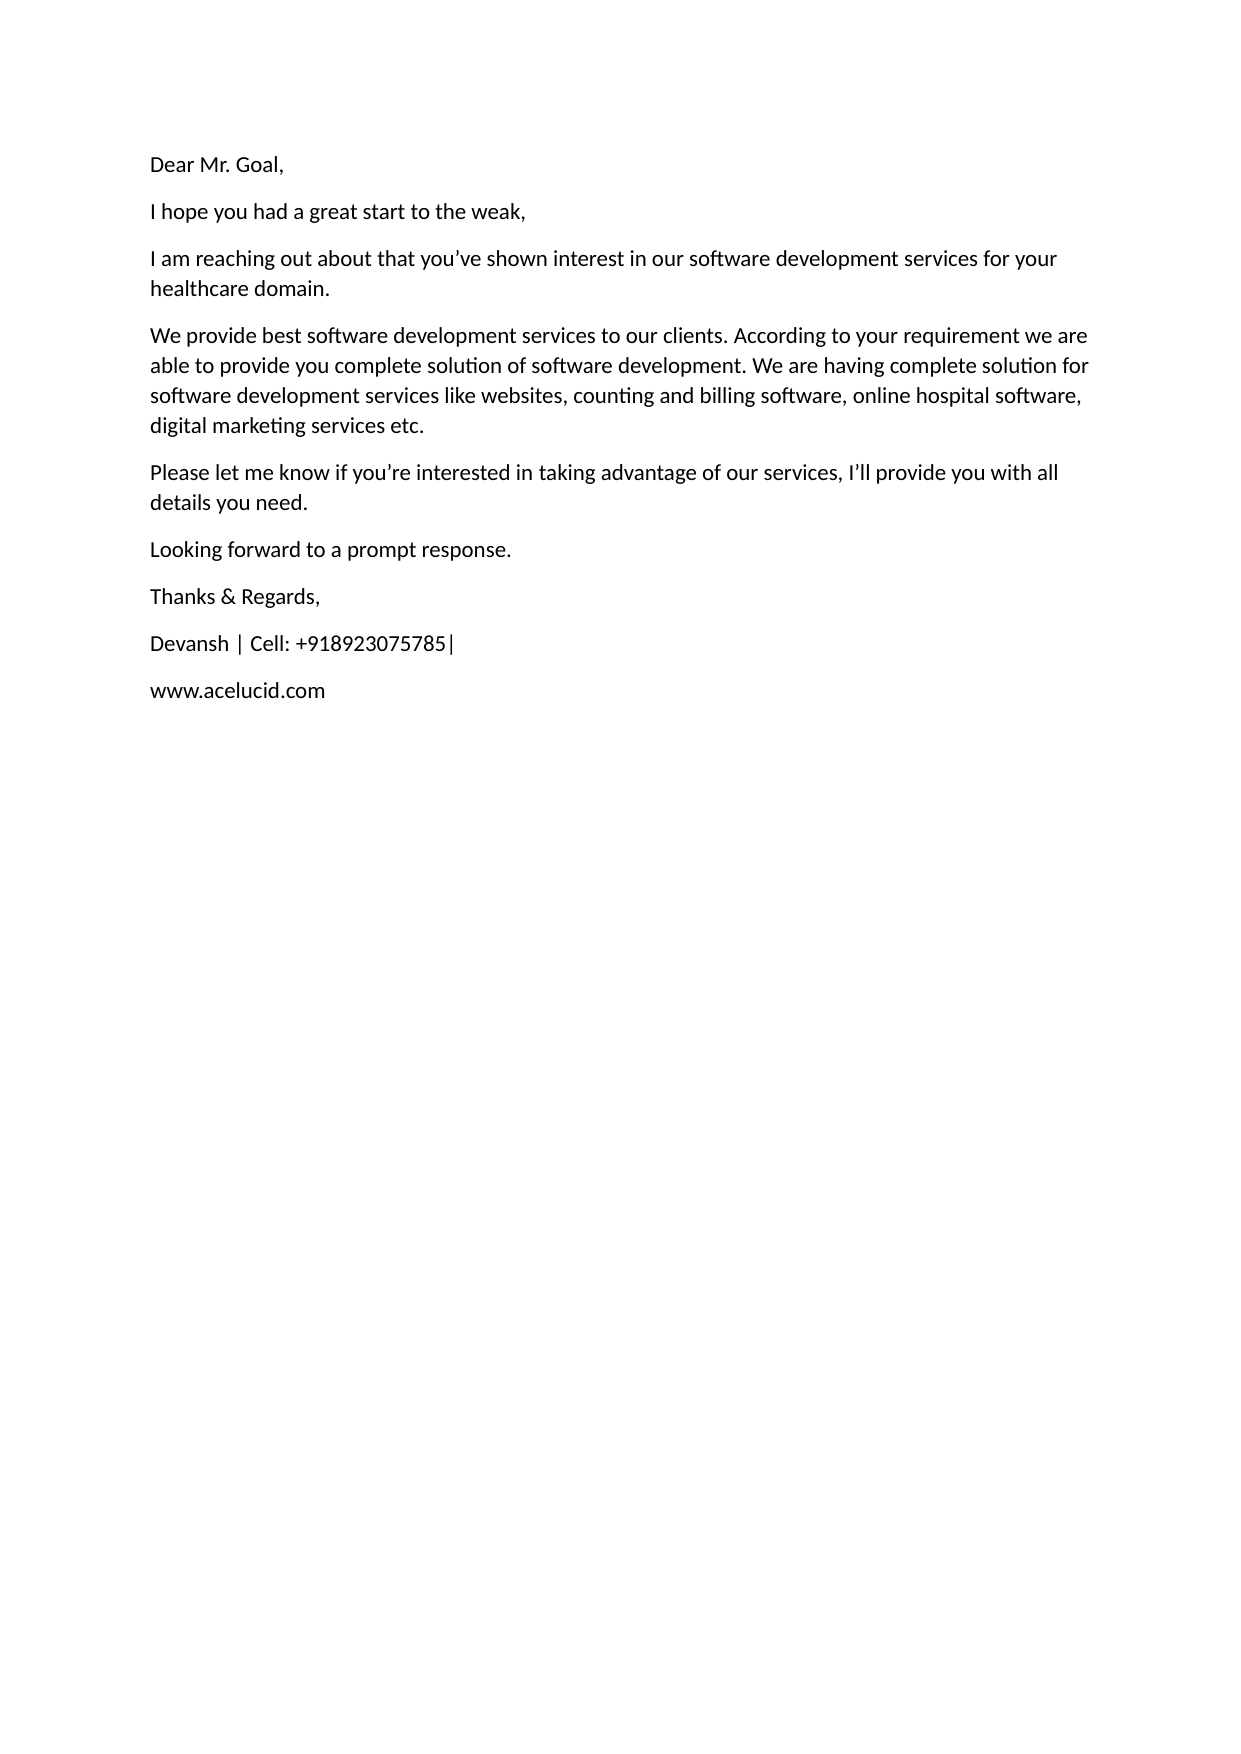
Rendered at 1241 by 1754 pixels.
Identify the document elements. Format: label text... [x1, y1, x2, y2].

text Devansh | Cell: +918923075785| [150, 629, 1090, 657]
text We provide best software development services to our clients. According to your requirement we are able to provide you complete solution of software development. We are having complete solution for software development services like websites, counting and billing software, online hospital software, digital marketing services etc. [150, 321, 1090, 439]
text I am reaching out about that you’ve shown interest in our software development services for your healthcare domain. [150, 244, 1090, 302]
text www.acelucid.com [150, 676, 1090, 704]
text Dear Mr. Goal, [150, 150, 1090, 178]
text Thanks & Regards, [150, 582, 1090, 610]
text I hope you had a great start to the weak, [150, 197, 1090, 225]
text Looking forward to a prompt response. [150, 535, 1090, 563]
text Please let me know if you’re interested in taking advantage of our services, I’ll provide you with all details you need. [150, 458, 1090, 517]
